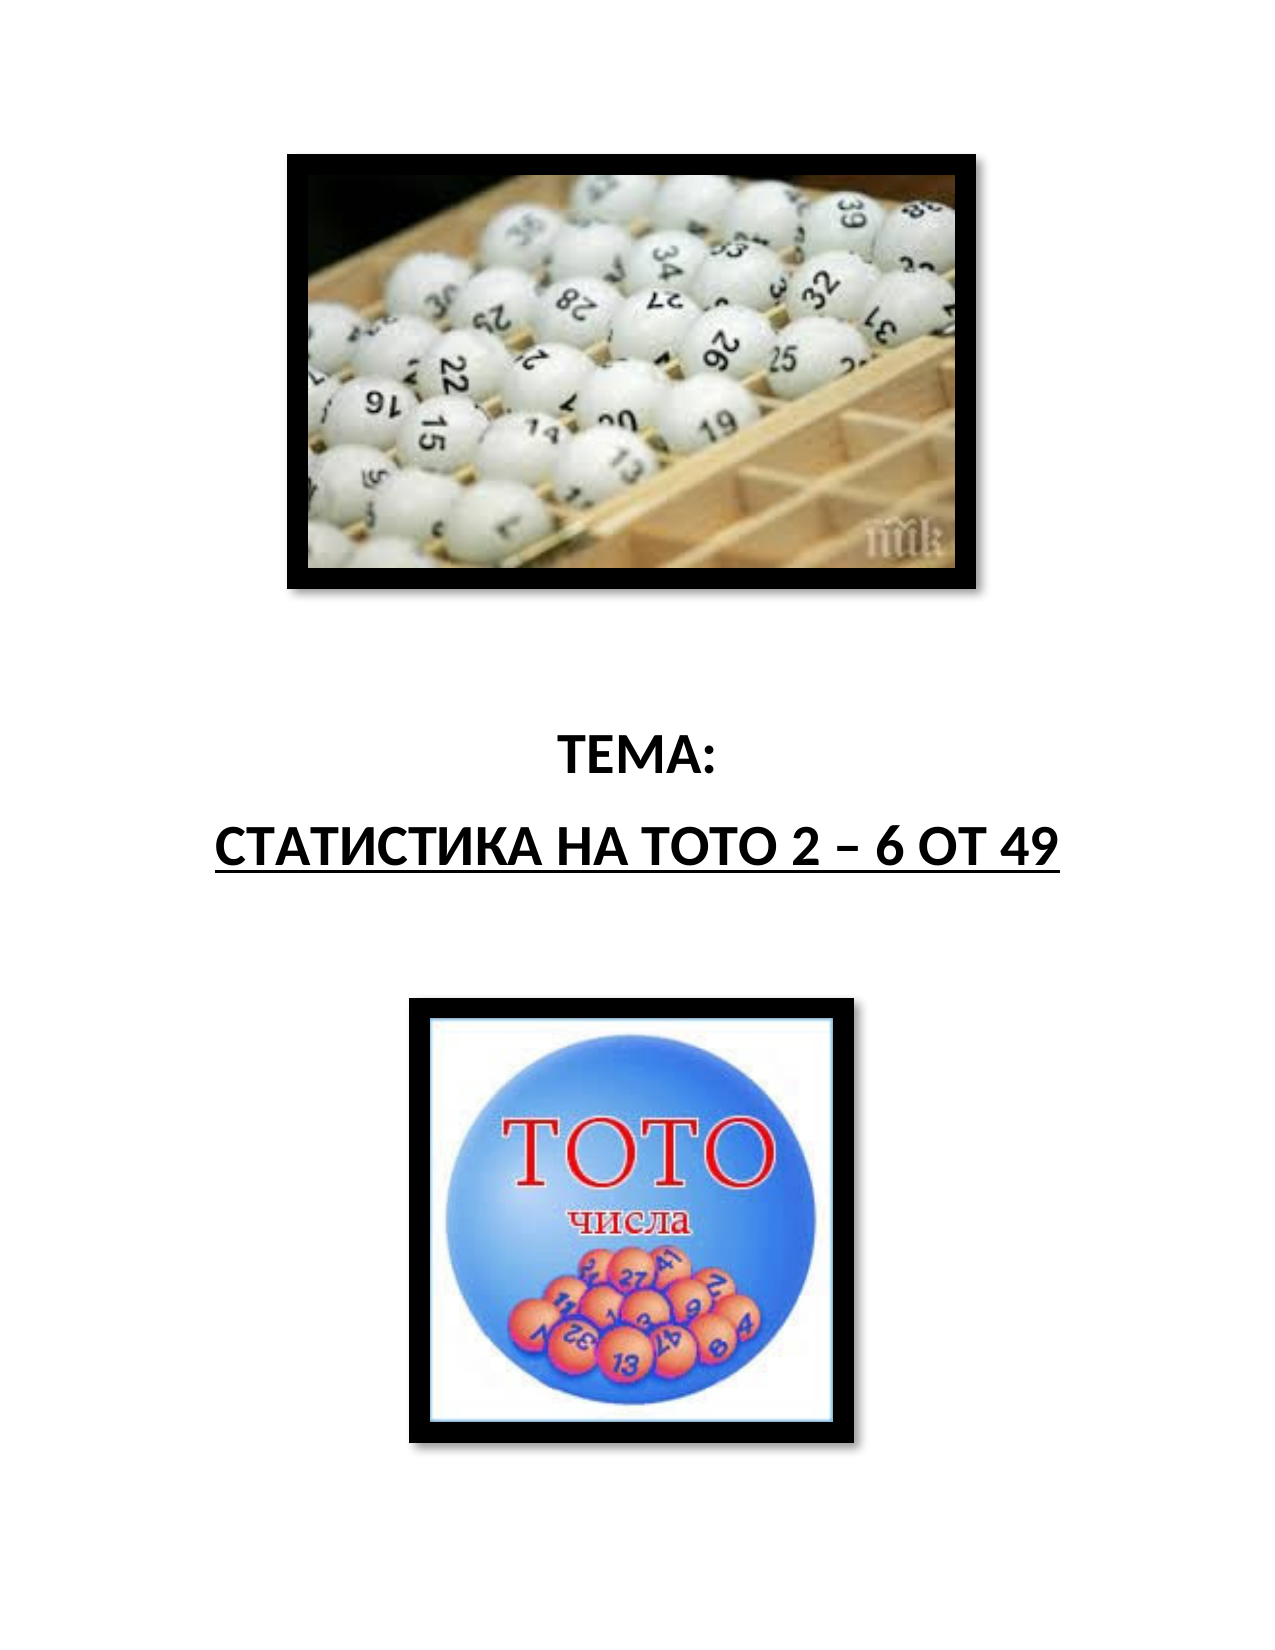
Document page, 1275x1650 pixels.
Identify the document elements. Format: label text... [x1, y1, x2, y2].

picture [430, 1018, 833, 1422]
picture [308, 175, 955, 568]
text СТАТИСТИКА НА ТОТО 2 – 6 ОТ 49 [150, 809, 1125, 880]
text ТЕМА: [150, 717, 1125, 788]
